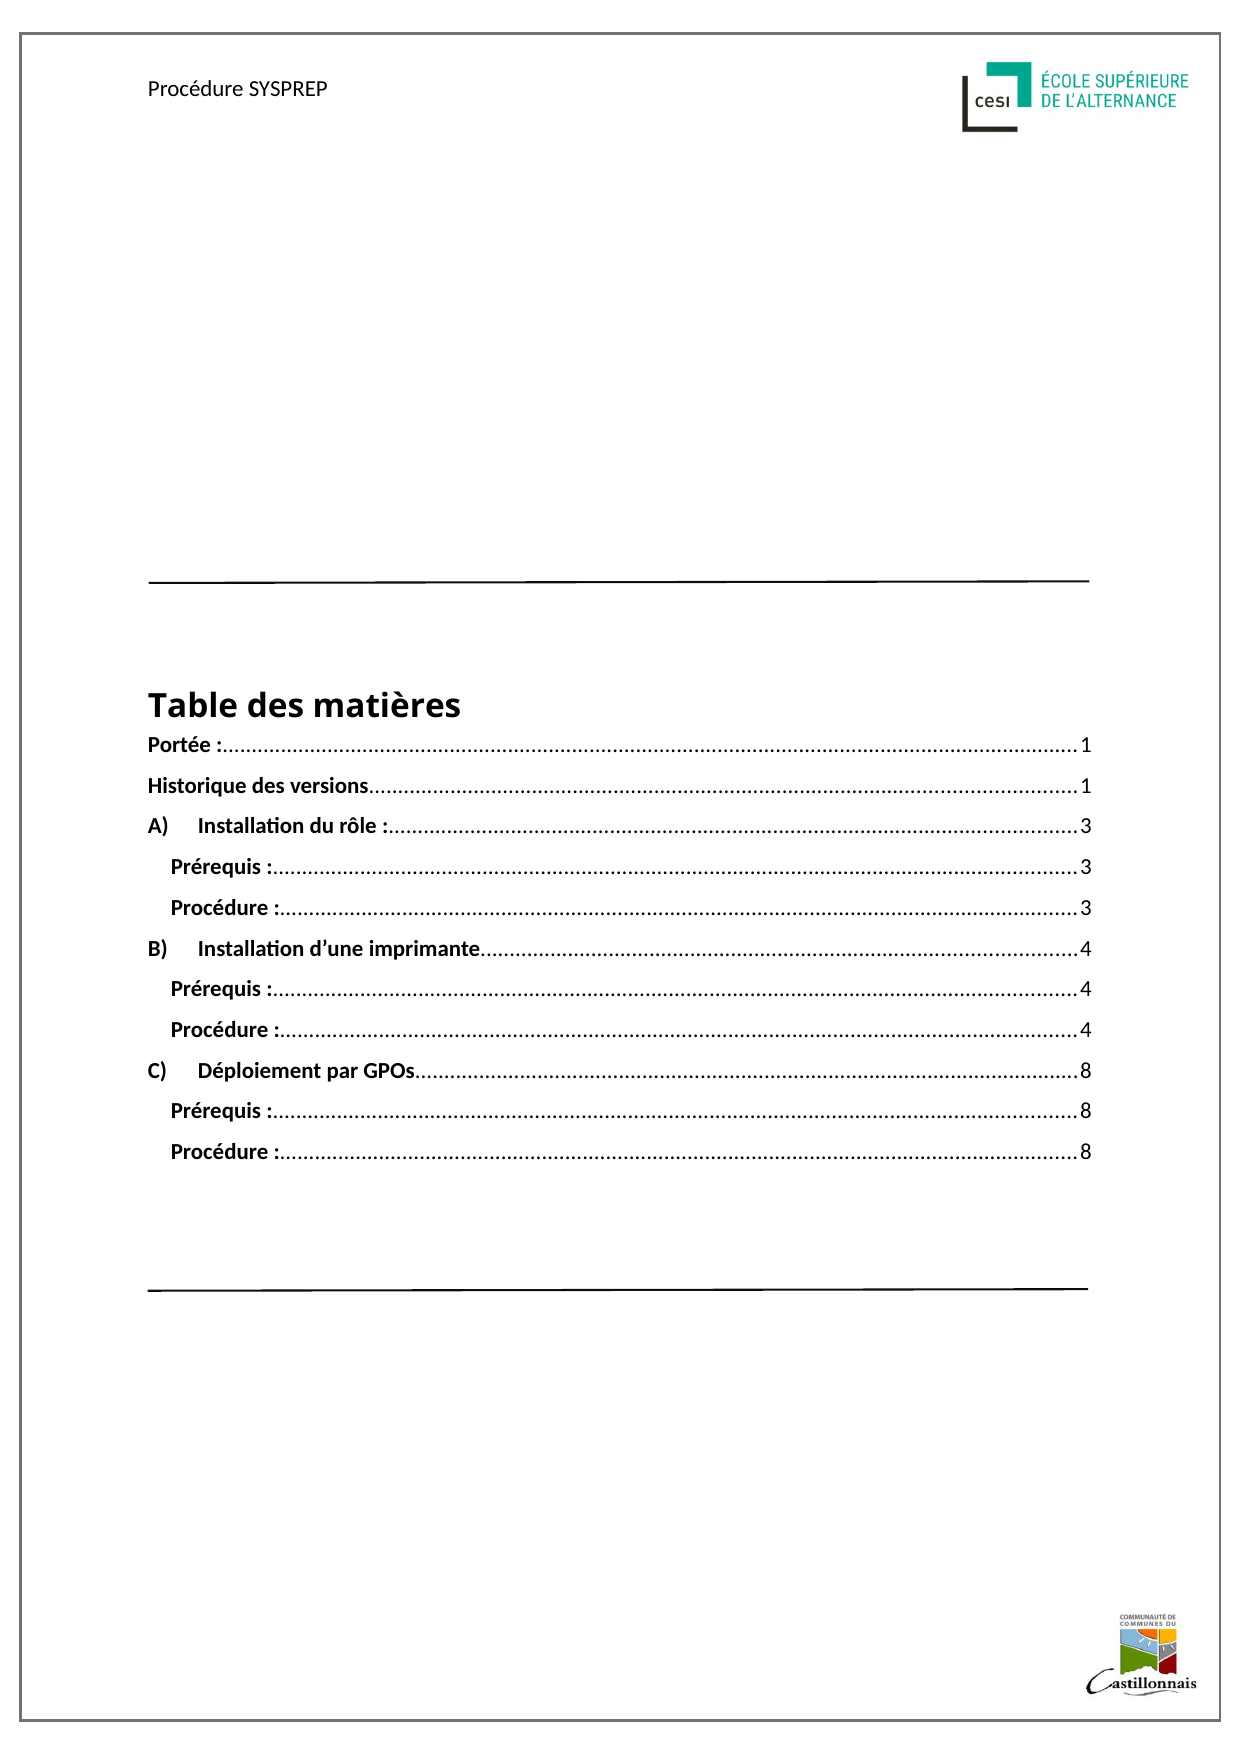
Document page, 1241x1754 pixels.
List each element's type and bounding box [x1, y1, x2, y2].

picture [1081, 1605, 1200, 1704]
picture [951, 56, 1199, 138]
